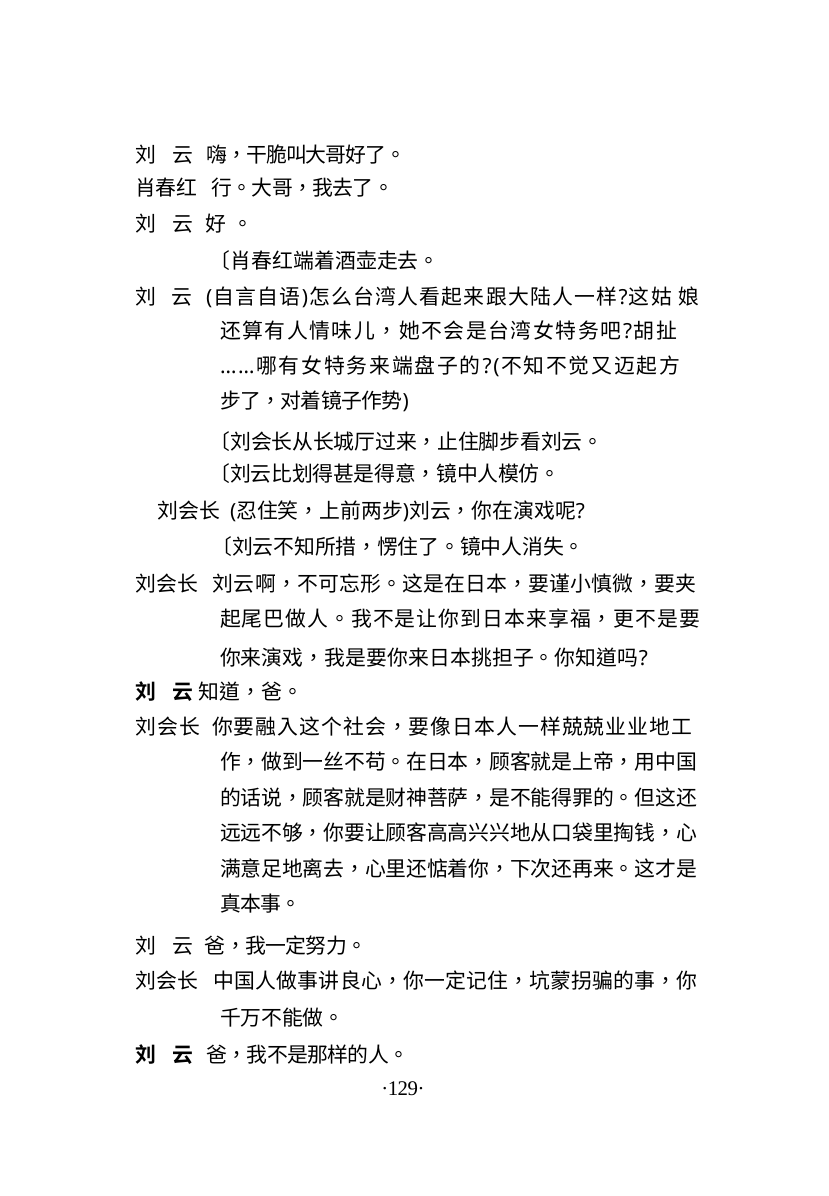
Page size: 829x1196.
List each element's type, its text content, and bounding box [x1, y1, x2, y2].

text 刘会长 (忍住笑，上前两步)刘云，你在演戏呢? 〔刘云不知所措，愣住了。镜中人消失。 [135, 496, 584, 561]
text 刘 云 嗨，干脆叫大哥好了。 肖春红 行。大哥，我去了。 [135, 141, 418, 202]
text 刘会长 中国人做事讲良心，你一定记住，坑蒙拐骗的事，你 千万不能做。 [135, 966, 703, 1031]
text 刘会长 刘云啊，不可忘形。这是在日本，要谨小慎微，要夹 起尾巴做人。我不是让你到日本来享福，更不是要 [135, 569, 702, 632]
text 刘会长 你要融入这个社会，要像日本人一样兢兢业业地工 作，做到一丝不苟。在日本，顾客就是上帝，用中国 的话说，顾客就是财神菩萨，是不能得罪的。但这还 远远不够，你要让顾客高高兴兴地从口袋里掏钱，心 满意足地离去，心里还惦着你，下次还再来。这才是 真本事。 [135, 712, 699, 918]
text 刘 云 爸，我不是那样的人。 [136, 1042, 704, 1068]
text 刘 云 (自言自语)怎么台湾人看起来跟大陆人一样?这姑 娘还算有人情味儿，她不会是台湾女特务吧?胡扯 ……哪有女特务来端盘子的?(不知不觉又迈起方 步了，对着镜子作势) [135, 282, 702, 414]
text 刘 云 爸，我一定努力。 [135, 933, 704, 959]
text 〔刘会长从长城厅过来，止住脚步看刘云。 〔刘云比划得甚是得意，镜中人模仿。 [209, 427, 605, 488]
text 你来演戏，我是要你来日本挑担子。你知道吗? 刘 云 知道，爸。 [136, 643, 651, 706]
text 〔肖春红端着酒壶走去。 [209, 247, 704, 274]
text 刘 云 好 。 [135, 211, 704, 237]
